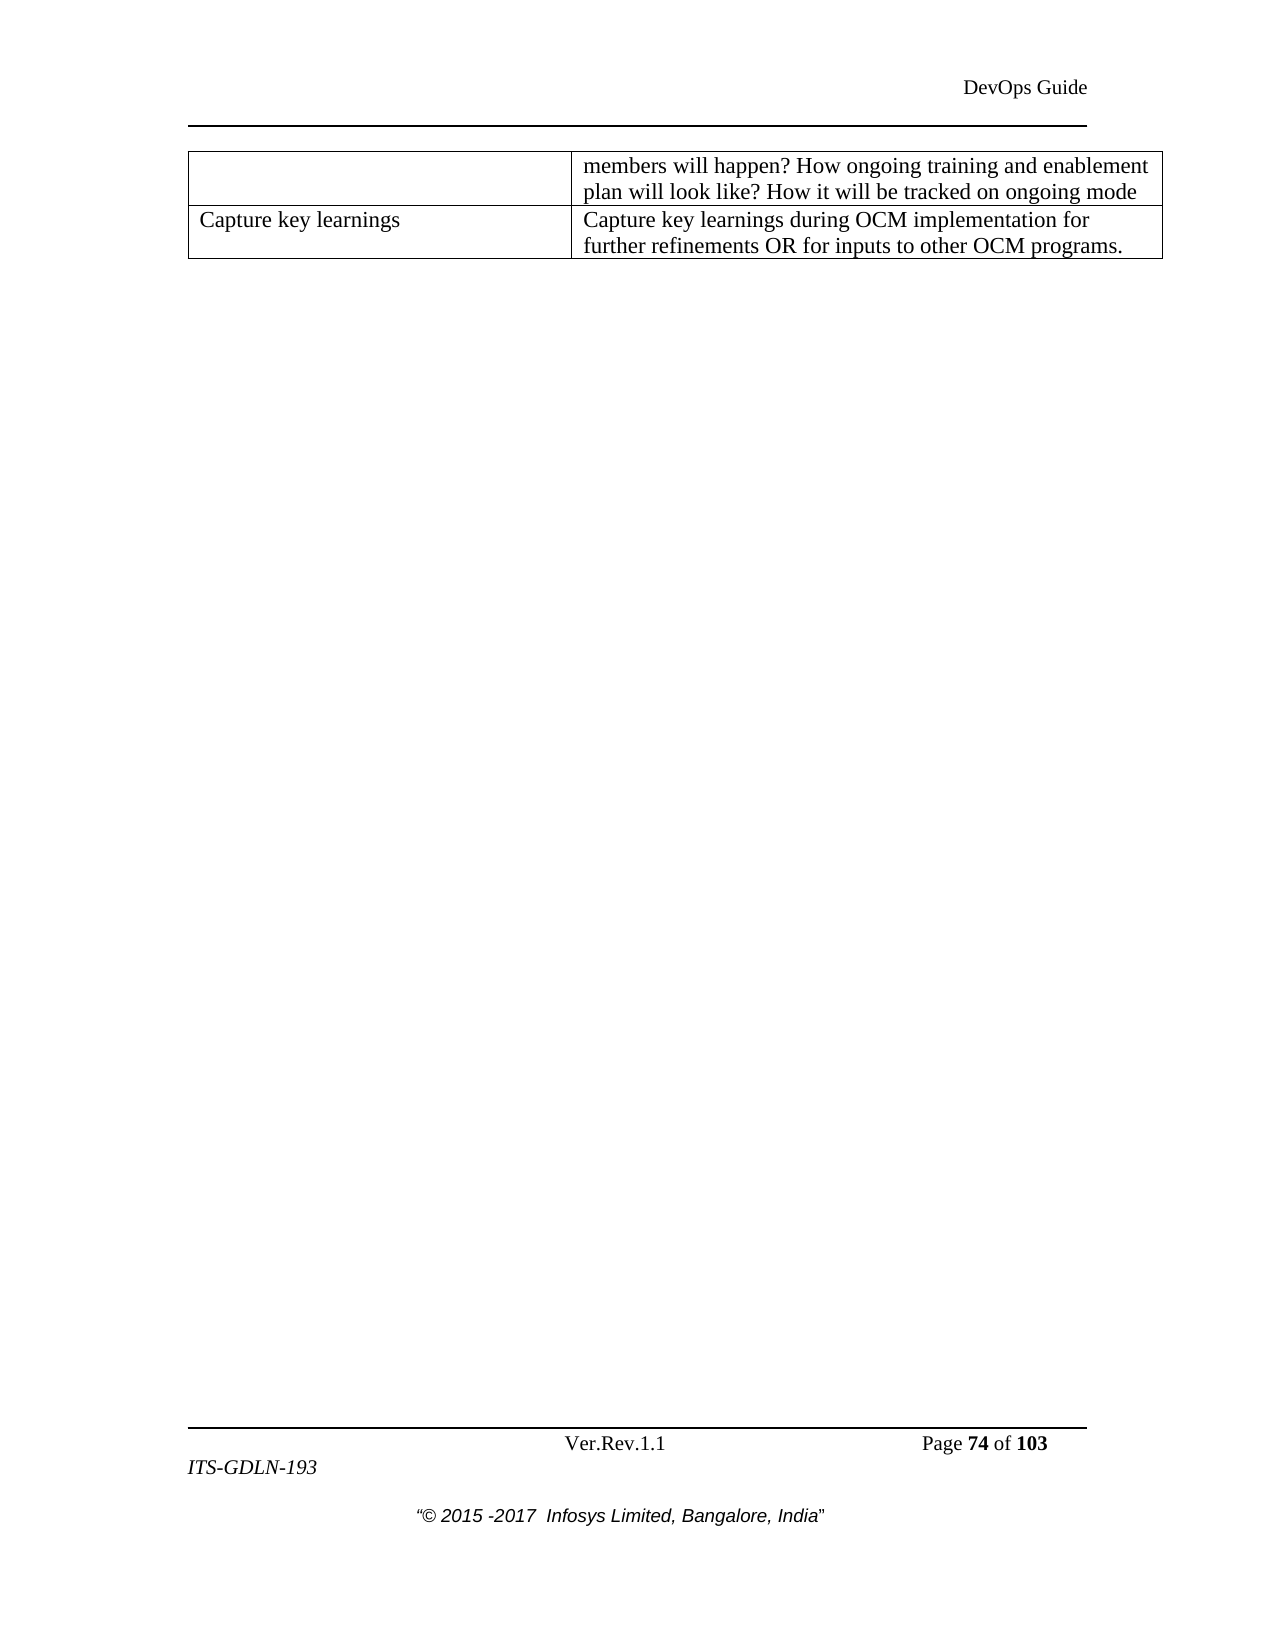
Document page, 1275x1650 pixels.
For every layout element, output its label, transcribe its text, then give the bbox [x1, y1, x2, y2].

table_cell Capture key learnings [189, 206, 571, 258]
table_cell Capture key learnings during OCM implementation for further refinements OR for inputs to other OCM programs. [572, 206, 1162, 258]
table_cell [189, 152, 571, 204]
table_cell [572, 152, 1162, 204]
